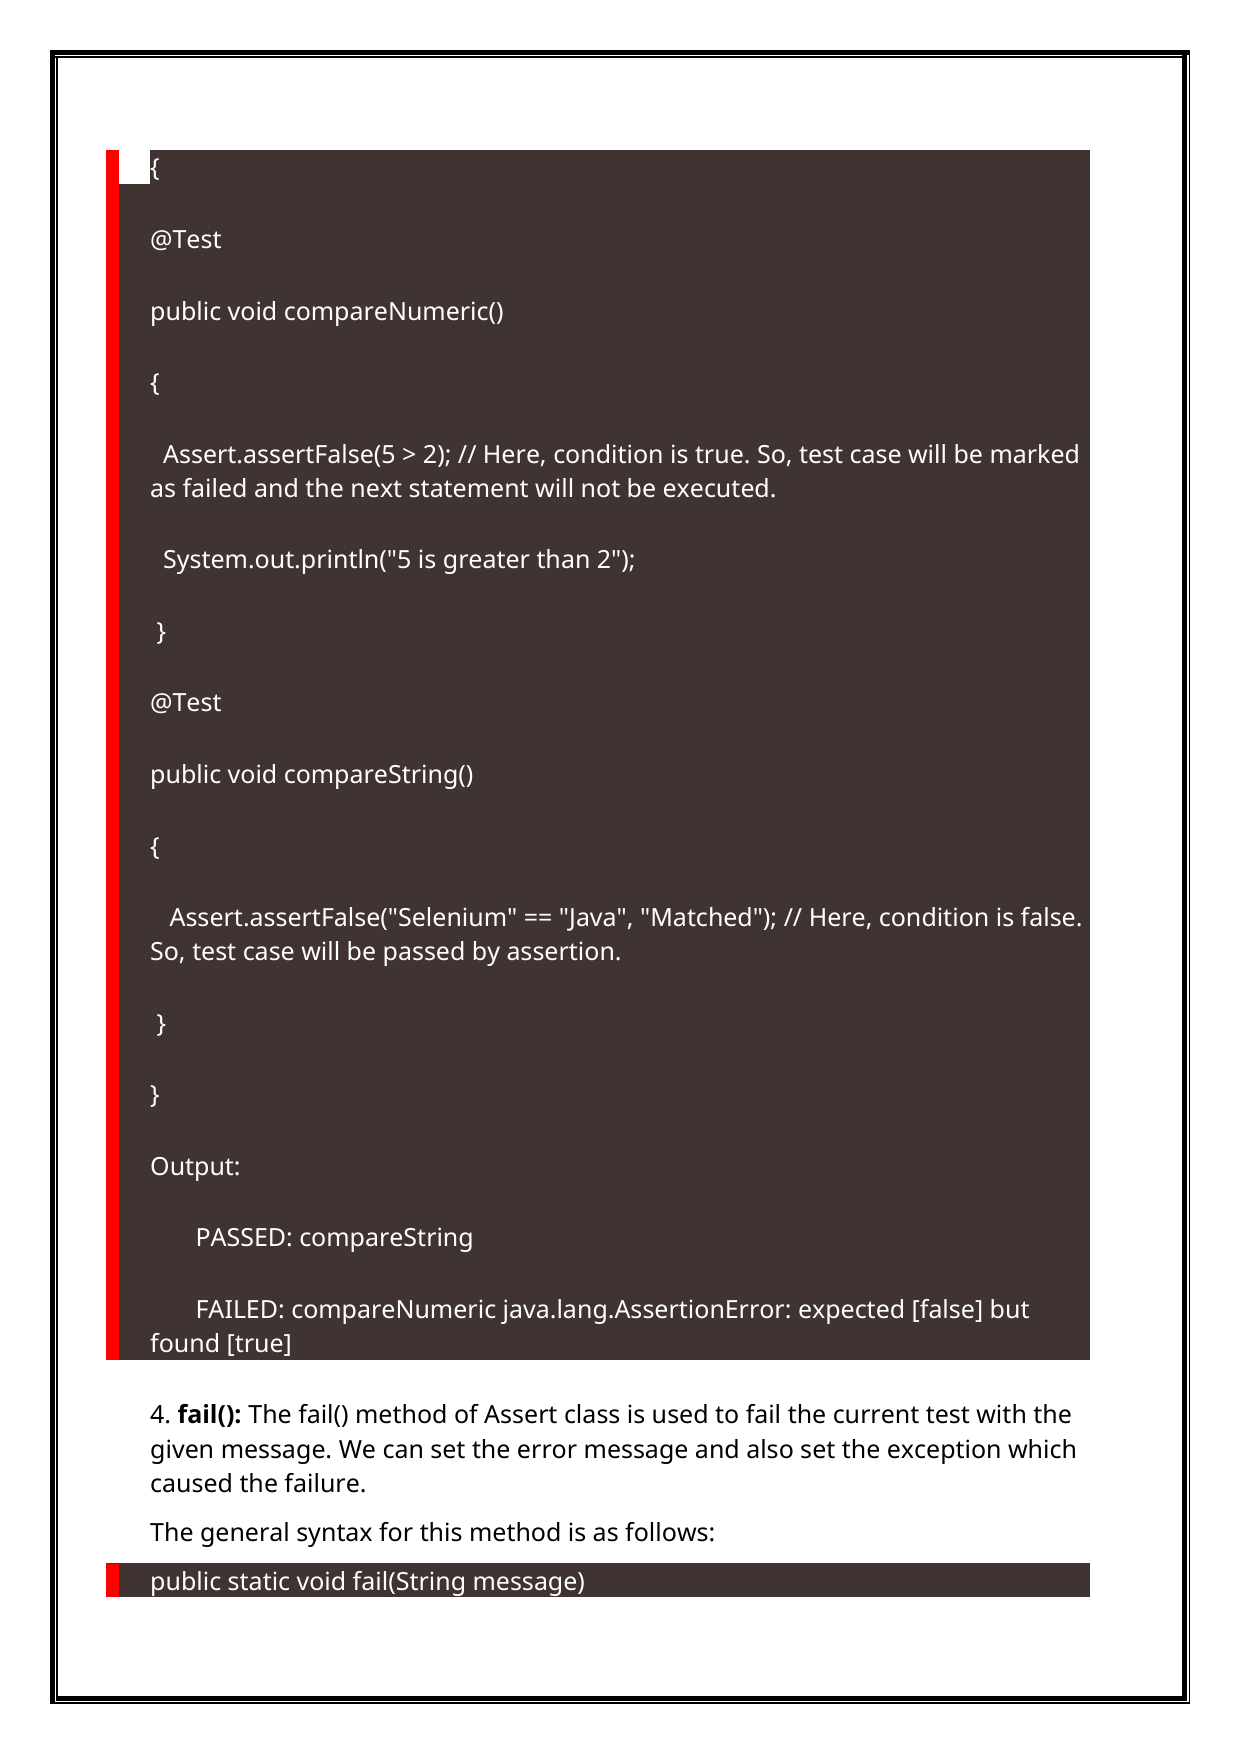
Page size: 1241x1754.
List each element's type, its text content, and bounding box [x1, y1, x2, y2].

text public void compareString() [119, 757, 1090, 791]
text public void compareNumeric() [119, 293, 1090, 327]
text } [119, 1005, 1090, 1039]
text } [119, 1077, 1090, 1111]
text System.out.println("5 is greater than 2"); [119, 542, 1090, 576]
text } [119, 613, 1090, 647]
text Output: [119, 1148, 1090, 1182]
text public static void fail(String message) [106, 1563, 1090, 1597]
text Assert.assertFalse("Selenium" == "Java", "Matched"); // Here, condition is false. So, test case will be passed by assertion. [119, 900, 1090, 968]
text { [119, 828, 1090, 862]
text { [119, 365, 1090, 399]
text FAILED: compareNumeric java.lang.AssertionError: expected [false] but found [true] [119, 1292, 1090, 1360]
text 4. fail(): The fail() method of Assert class is used to fail the current test with the given message. We can set the error message and also set the exception which caused the failure. [150, 1397, 1090, 1499]
text The general syntax for this method is as follows: [150, 1514, 1090, 1548]
text @Test [119, 685, 1090, 719]
text { [150, 150, 1090, 184]
text PASSED: compareString [119, 1220, 1090, 1254]
text @Test [119, 222, 1090, 256]
text Assert.assertFalse(5 > 2); // Here, condition is true. So, test case will be marked as failed and the next statement will not be executed. [119, 436, 1090, 504]
